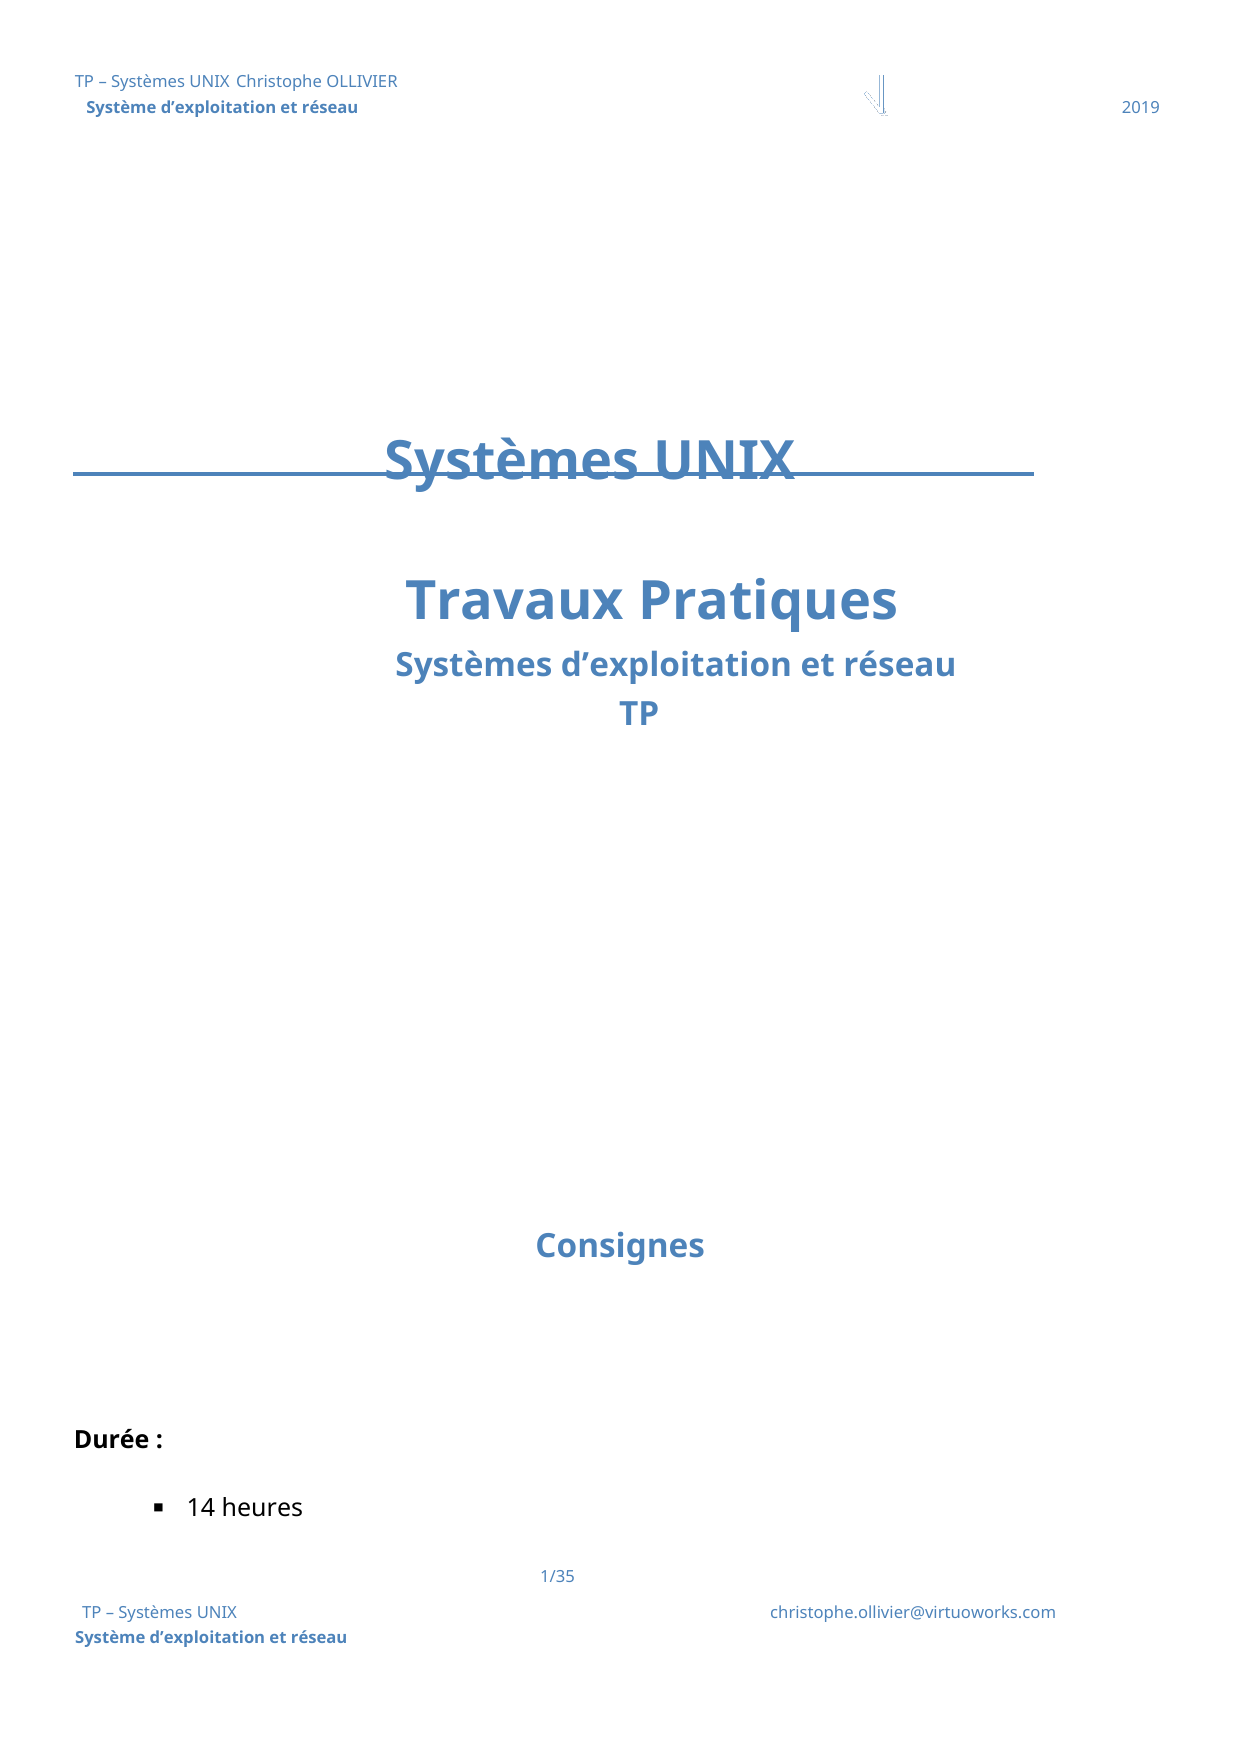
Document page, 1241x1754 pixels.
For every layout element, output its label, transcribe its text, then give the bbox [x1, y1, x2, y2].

text Systèmes d’exploitation et réseau [15, 641, 956, 686]
text Systèmes UNIX [384, 421, 1166, 495]
list 14 heures [149, 1490, 1166, 1524]
text TP [112, 690, 1166, 735]
text Travaux Pratiques [15, 561, 898, 635]
picture [863, 75, 889, 116]
text Durée : [73, 1422, 1166, 1456]
subtitle Consignes [112, 1222, 1128, 1267]
